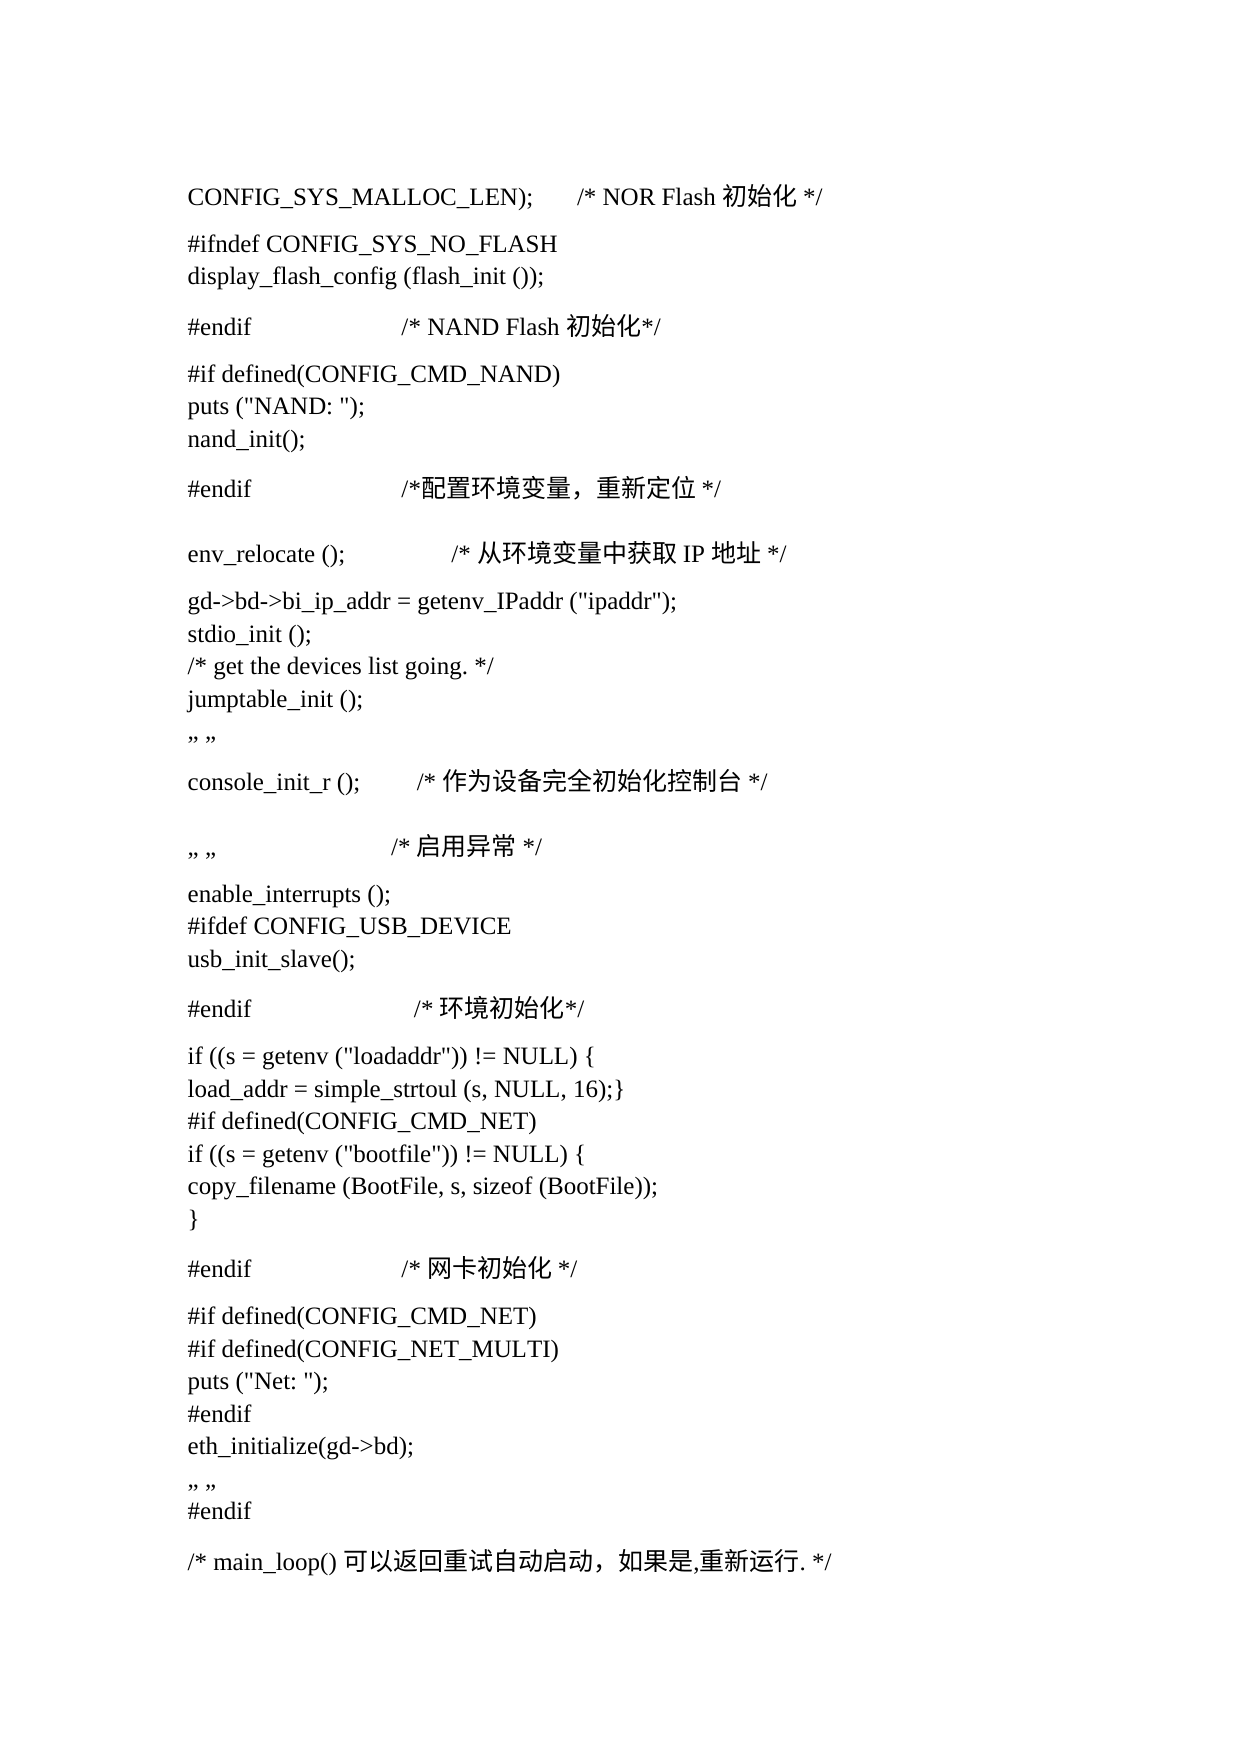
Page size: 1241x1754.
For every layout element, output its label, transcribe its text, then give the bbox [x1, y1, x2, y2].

text /* get the devices list going. */ [187, 649, 1053, 682]
text enable_interrupts (); [187, 877, 1053, 909]
text nand_init(); [187, 422, 1053, 454]
text } [187, 1202, 1053, 1234]
text if ((s = getenv ("loadaddr")) != NULL) { [187, 1039, 1053, 1072]
text copy_filename (BootFile, s, sizeof (BootFile)); [187, 1169, 1053, 1202]
text puts ("NAND: "); [187, 389, 1053, 422]
text if ((s = getenv ("bootfile")) != NULL) { [187, 1137, 1053, 1169]
text „ „ [187, 714, 1053, 747]
text #endif /* NAND Flash 初始化*/ [187, 292, 1053, 357]
text puts ("Net: "); [187, 1364, 1053, 1397]
text #endif [187, 1397, 1053, 1429]
text load_addr = simple_strtoul (s, NULL, 16);} [187, 1072, 1053, 1104]
text usb_init_slave(); [187, 942, 1053, 974]
text „ „ [187, 1462, 1053, 1494]
text jumptable_init (); [187, 682, 1053, 714]
text display_flash_config (flash_init ()); [187, 259, 1053, 292]
text stdio_init (); [187, 617, 1053, 649]
text CONFIG_SYS_MALLOC_LEN); /* NOR Flash 初始化 */ [187, 162, 1053, 227]
text #if defined(CONFIG_CMD_NET) [187, 1104, 1053, 1137]
text #endif [187, 1494, 1053, 1527]
text console_init_r (); /* 作为设备完全初始化控制台 */ [187, 747, 1053, 812]
text #endif /* 网卡初始化 */ [187, 1234, 1053, 1299]
text #endif /* 环境初始化*/ [187, 974, 1053, 1039]
text „ „ /* 启用异常 */ [187, 812, 1053, 877]
text gd->bd->bi_ip_addr = getenv_IPaddr ("ipaddr"); [187, 584, 1053, 617]
text env_relocate (); /* 从环境变量中获取 IP 地址 */ [187, 519, 1053, 584]
text #if defined(CONFIG_NET_MULTI) [187, 1332, 1053, 1364]
text #if defined(CONFIG_CMD_NET) [187, 1299, 1053, 1332]
text #ifndef CONFIG_SYS_NO_FLASH [187, 227, 1053, 259]
text eth_initialize(gd->bd); [187, 1429, 1053, 1462]
text #endif /*配置环境变量，重新定位 */ [187, 454, 1053, 519]
text /* main_loop() 可以返回重试自动启动，如果是,重新运行. */ [187, 1527, 1053, 1592]
text #ifdef CONFIG_USB_DEVICE [187, 909, 1053, 942]
text #if defined(CONFIG_CMD_NAND) [187, 357, 1053, 389]
